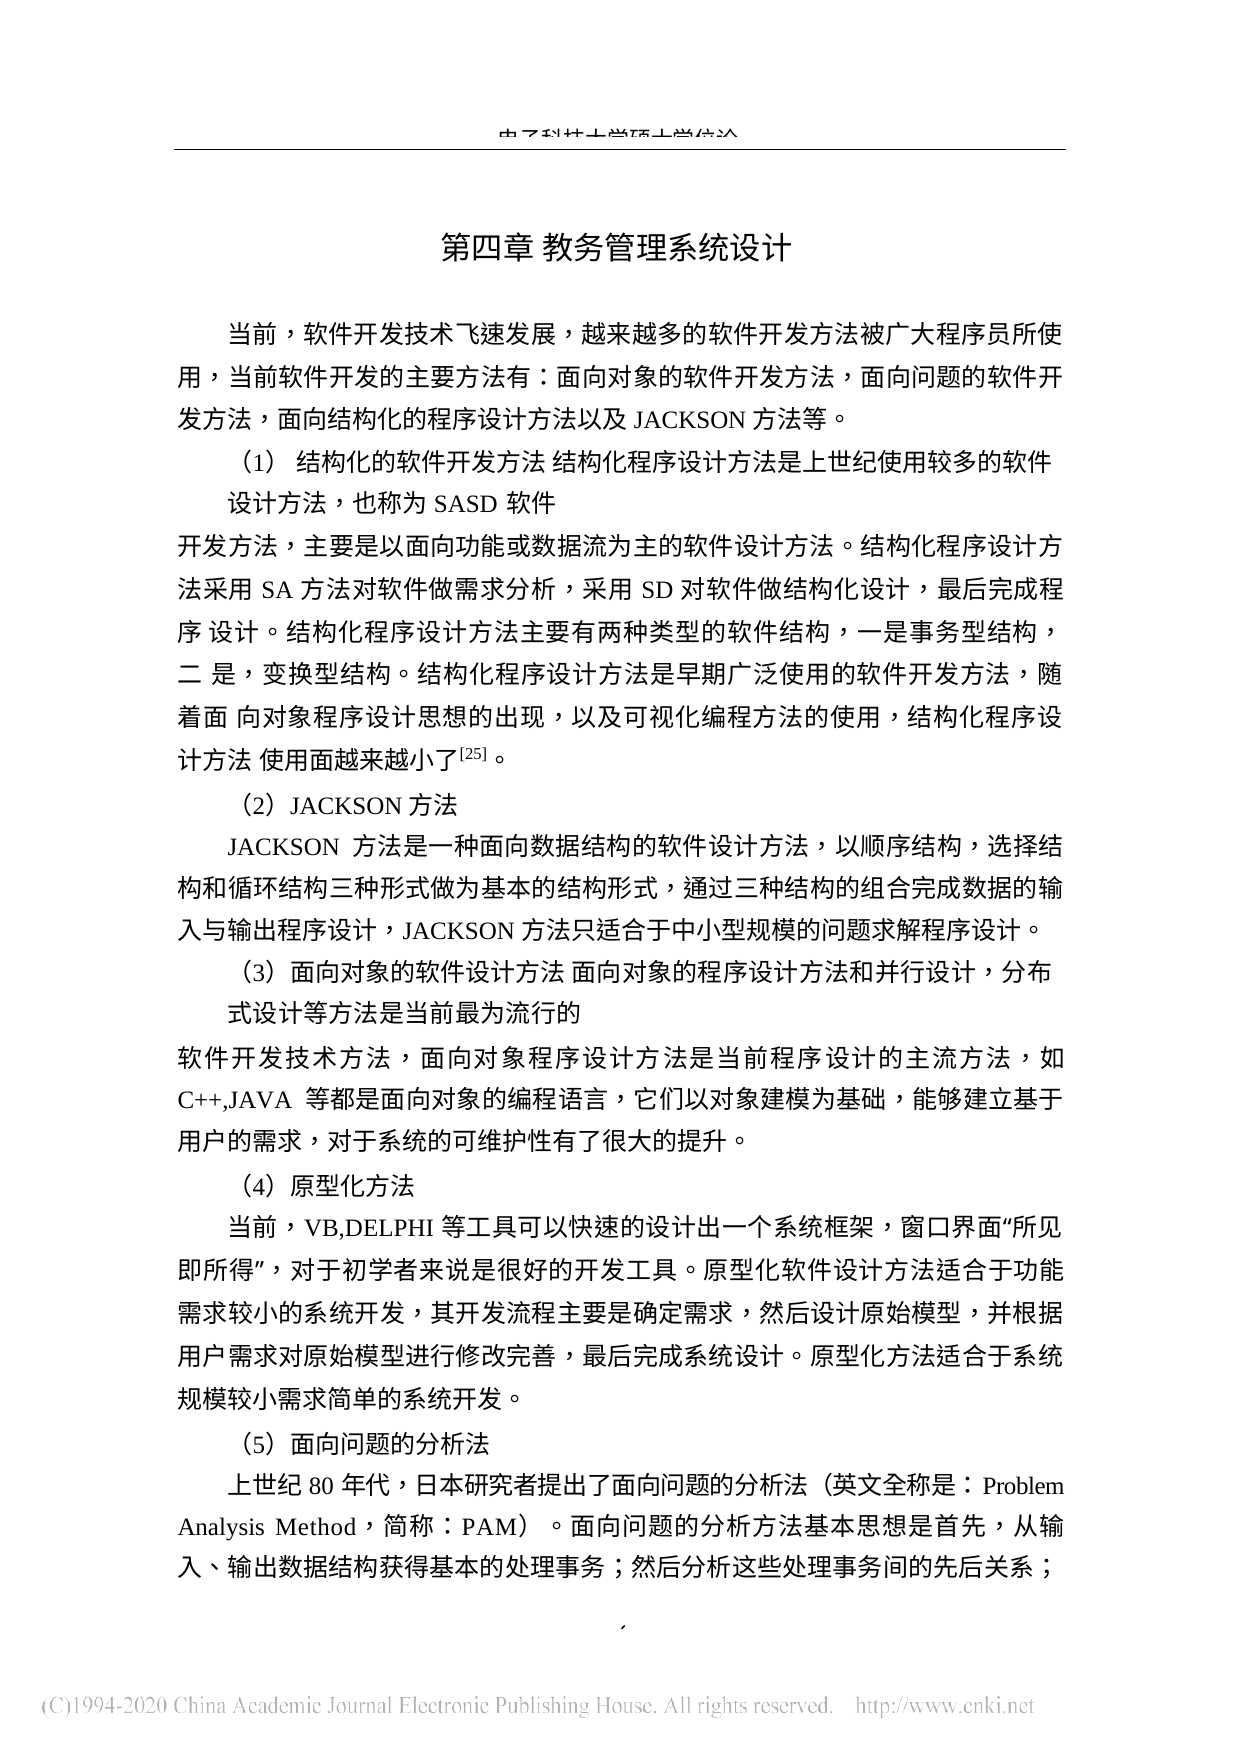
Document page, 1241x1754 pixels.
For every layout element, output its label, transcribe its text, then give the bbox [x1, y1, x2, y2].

text 上世纪 80 年代，日本研究者提出了面向问题的分析法（英文全称是：Problem Analysis Method，简称：PAM）。面向问题的分析方法基本思想是首先，从输 入、输出数据结构获得基本的处理事务；然后分析这些处理事务间的先后关系； [177, 1468, 1065, 1584]
text 开发方法，主要是以面向功能或数据流为主的软件设计方法。结构化程序设计方 法采用 SA 方法对软件做需求分析，采用 SD 对软件做结构化设计，最后完成程序 设计。结构化程序设计方法主要有两种类型的软件结构，一是事务型结构，二 是，变换型结构。结构化程序设计方法是早期广泛使用的软件开发方法，随着面 向对象程序设计思想的出现，以及可视化编程方法的使用，结构化程序设计方法 使用面越来越小了[25]。 [177, 528, 1065, 777]
picture [42, 1696, 832, 1718]
text （2）JACKSON 方法 [227, 788, 1064, 822]
text （4）原型化方法 [227, 1169, 1064, 1203]
picture [855, 1696, 1034, 1718]
text 当前，软件开发技术飞速发展，越来越多的软件开发方法被广大程序员所使 用，当前软件开发的主要方法有：面向对象的软件开发方法，面向问题的软件开 发方法，面向结构化的程序设计方法以及 JACKSON 方法等。 [177, 316, 1065, 436]
text （1） 结构化的软件开发方法 结构化程序设计方法是上世纪使用较多的软件设计方法，也称为 SASD 软件 [227, 445, 1065, 520]
text 当前，VB,DELPHI 等工具可以快速的设计出一个系统框架，窗口界面“所见 即所得”，对于初学者来说是很好的开发工具。原型化软件设计方法适合于功能 需求较小的系统开发，其开发流程主要是确定需求，然后设计原始模型，并根据 用户需求对原始模型进行修改完善，最后完成系统设计。原型化方法适合于系统 规模较小需求简单的系统开发。 [177, 1210, 1065, 1416]
text 软件开发技术方法，面向对象程序设计方法是当前程序设计的主流方法，如 C++,JAVA 等都是面向对象的编程语言，它们以对象建模为基础，能够建立基于 用户的需求，对于系统的可维护性有了很大的提升。 [177, 1040, 1066, 1158]
subtitle 第四章 教务管理系统设计 [440, 226, 1064, 269]
text JACKSON 方法是一种面向数据结构的软件设计方法，以顺序结构，选择结 构和循环结构三种形式做为基本的结构形式，通过三种结构的组合完成数据的输 入与输出程序设计，JACKSON 方法只适合于中小型规模的问题求解程序设计。 [177, 829, 1065, 946]
text （5）面向问题的分析法 [227, 1427, 1064, 1461]
text （3）面向对象的软件设计方法 面向对象的程序设计方法和并行设计，分布式设计等方法是当前最为流行的 [227, 954, 1065, 1029]
